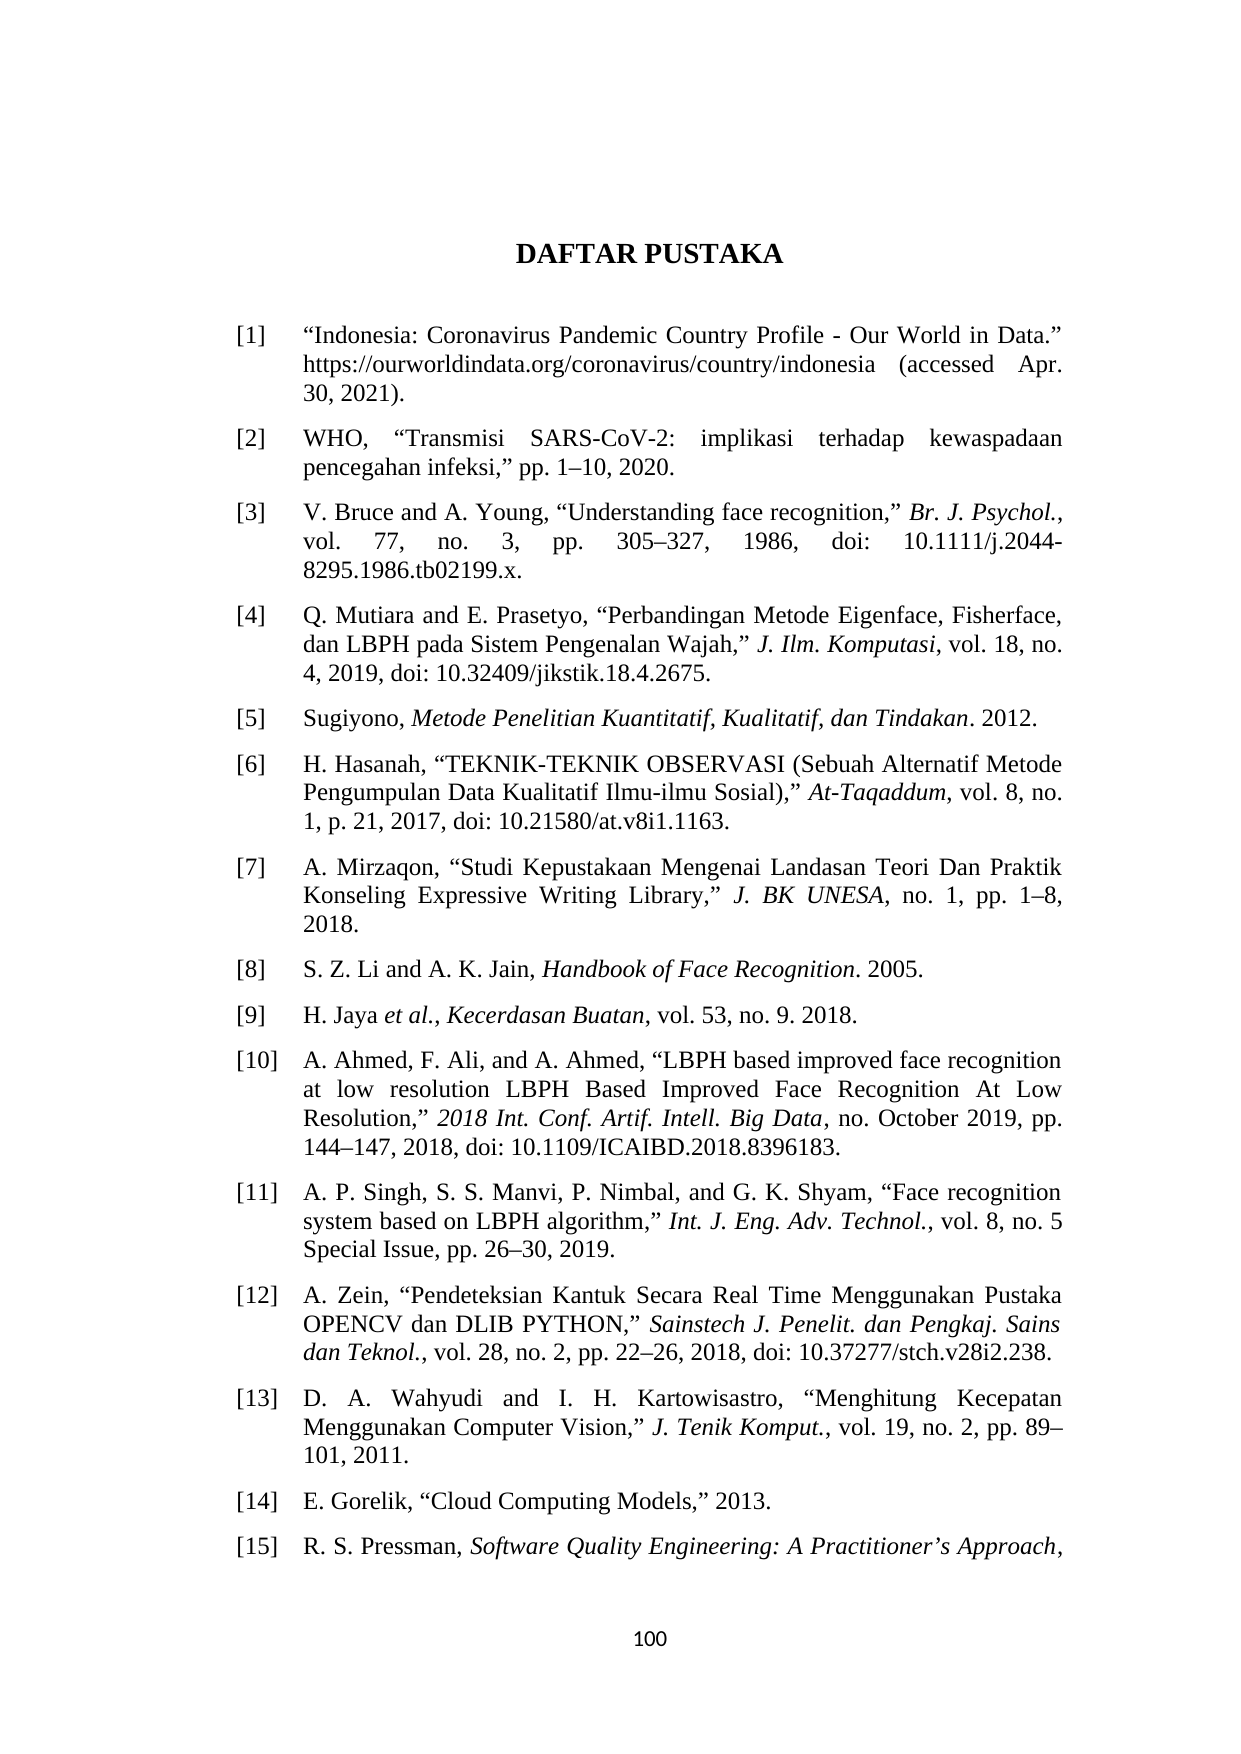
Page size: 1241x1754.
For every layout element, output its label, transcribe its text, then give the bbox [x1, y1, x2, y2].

text [11] A. P. Singh, S. S. Manvi, P. Nimbal, and G. K. Shyam, “Face recognition system based on LBPH algorithm,” Int. J. Eng. Adv. Technol., vol. 8, no. 5 Special Issue, pp. 26–30, 2019. [236, 1177, 1063, 1263]
text [15] R. S. Pressman, Software Quality Engineering: A Practitioner’s Approach, vol. 9781118592. 2014. [236, 1531, 1063, 1560]
text [14] E. Gorelik, “Cloud Computing Models,” 2013. [236, 1486, 1063, 1514]
text [5] Sugiyono, Metode Penelitian Kuantitatif, Kualitatif, dan Tindakan. 2012. [236, 703, 1063, 732]
text [7] A. Mirzaqon, “Studi Kepustakaan Mengenai Landasan Teori Dan Praktik Konseling Expressive Writing Library,” J. BK UNESA, no. 1, pp. 1–8, 2018. [236, 852, 1063, 938]
text [4] Q. Mutiara and E. Prasetyo, “Perbandingan Metode Eigenface, Fisherface, dan LBPH pada Sistem Pengenalan Wajah,” J. Ilm. Komputasi, vol. 18, no. 4, 2019, doi: 10.32409/jikstik.18.4.2675. [236, 600, 1063, 687]
subtitle DAFTAR PUSTAKA [236, 236, 1063, 270]
text [8] S. Z. Li and A. K. Jain, Handbook of Face Recognition. 2005. [236, 954, 1063, 983]
text [6] H. Hasanah, “TEKNIK-TEKNIK OBSERVASI (Sebuah Alternatif Metode Pengumpulan Data Kualitatif Ilmu-ilmu Sosial),” At-Taqaddum, vol. 8, no. 1, p. 21, 2017, doi: 10.21580/at.v8i1.1163. [236, 749, 1063, 835]
text [10] A. Ahmed, F. Ali, and A. Ahmed, “LBPH based improved face recognition at low resolution LBPH Based Improved Face Recognition At Low Resolution,” 2018 Int. Conf. Artif. Intell. Big Data, no. October 2019, pp. 144–147, 2018, doi: 10.1109/ICAIBD.2018.8396183. [236, 1045, 1063, 1160]
text [9] H. Jaya et al., Kecerdasan Buatan, vol. 53, no. 9. 2018. [236, 1000, 1063, 1029]
text [1] “Indonesia: Coronavirus Pandemic Country Profile - Our World in Data.” https://ourworldindata.org/coronavirus/country/indonesia (accessed Apr. 30, 2021). [236, 320, 1063, 407]
text [13] D. A. Wahyudi and I. H. Kartowisastro, “Menghitung Kecepatan Menggunakan Computer Vision,” J. Tenik Komput., vol. 19, no. 2, pp. 89–101, 2011. [236, 1383, 1063, 1469]
text [12] A. Zein, “Pendeteksian Kantuk Secara Real Time Menggunakan Pustaka OPENCV dan DLIB PYTHON,” Sainstech J. Penelit. dan Pengkaj. Sains dan Teknol., vol. 28, no. 2, pp. 22–26, 2018, doi: 10.37277/stch.v28i2.238. [236, 1280, 1063, 1366]
text [3] V. Bruce and A. Young, “Understanding face recognition,” Br. J. Psychol., vol. 77, no. 3, pp. 305–327, 1986, doi: 10.1111/j.2044-8295.1986.tb02199.x. [236, 497, 1063, 584]
text [2] WHO, “Transmisi SARS-CoV-2: implikasi terhadap kewaspadaan pencegahan infeksi,” pp. 1–10, 2020. [236, 423, 1063, 481]
